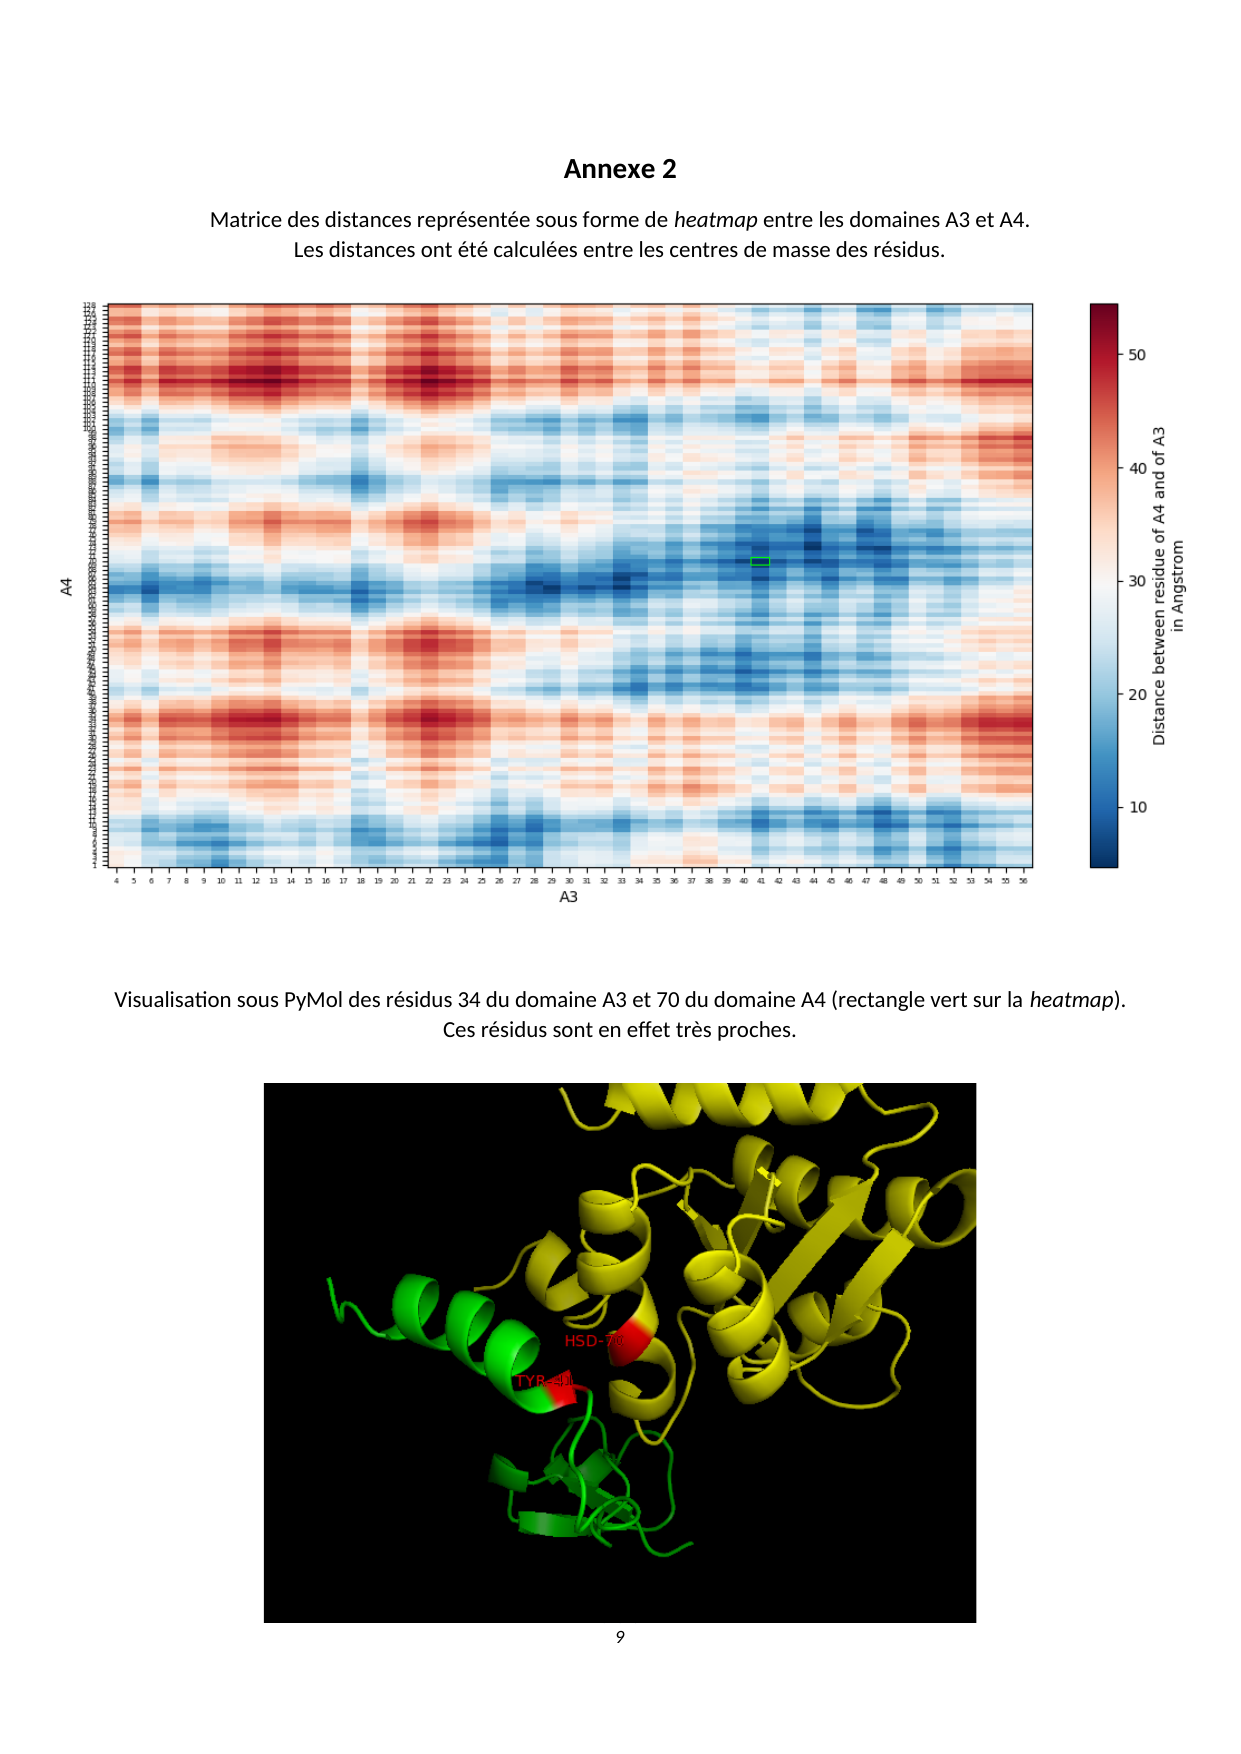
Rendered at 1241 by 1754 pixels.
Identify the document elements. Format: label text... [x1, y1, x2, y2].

text Matrice des distances représentée sous forme de heatmap entre les domaines A3 et A4. Les distances ont été calculées entre les centres de masse des résidus. [112, 205, 1128, 263]
text Annexe 2 [112, 150, 1128, 186]
picture [263, 1083, 977, 1623]
picture [34, 279, 1207, 918]
text Visualisation sous PyMol des résidus 34 du domaine A3 et 70 du domaine A4 (rectangle vert sur la heatmap). Ces résidus sont en effet très proches. [112, 985, 1128, 1043]
